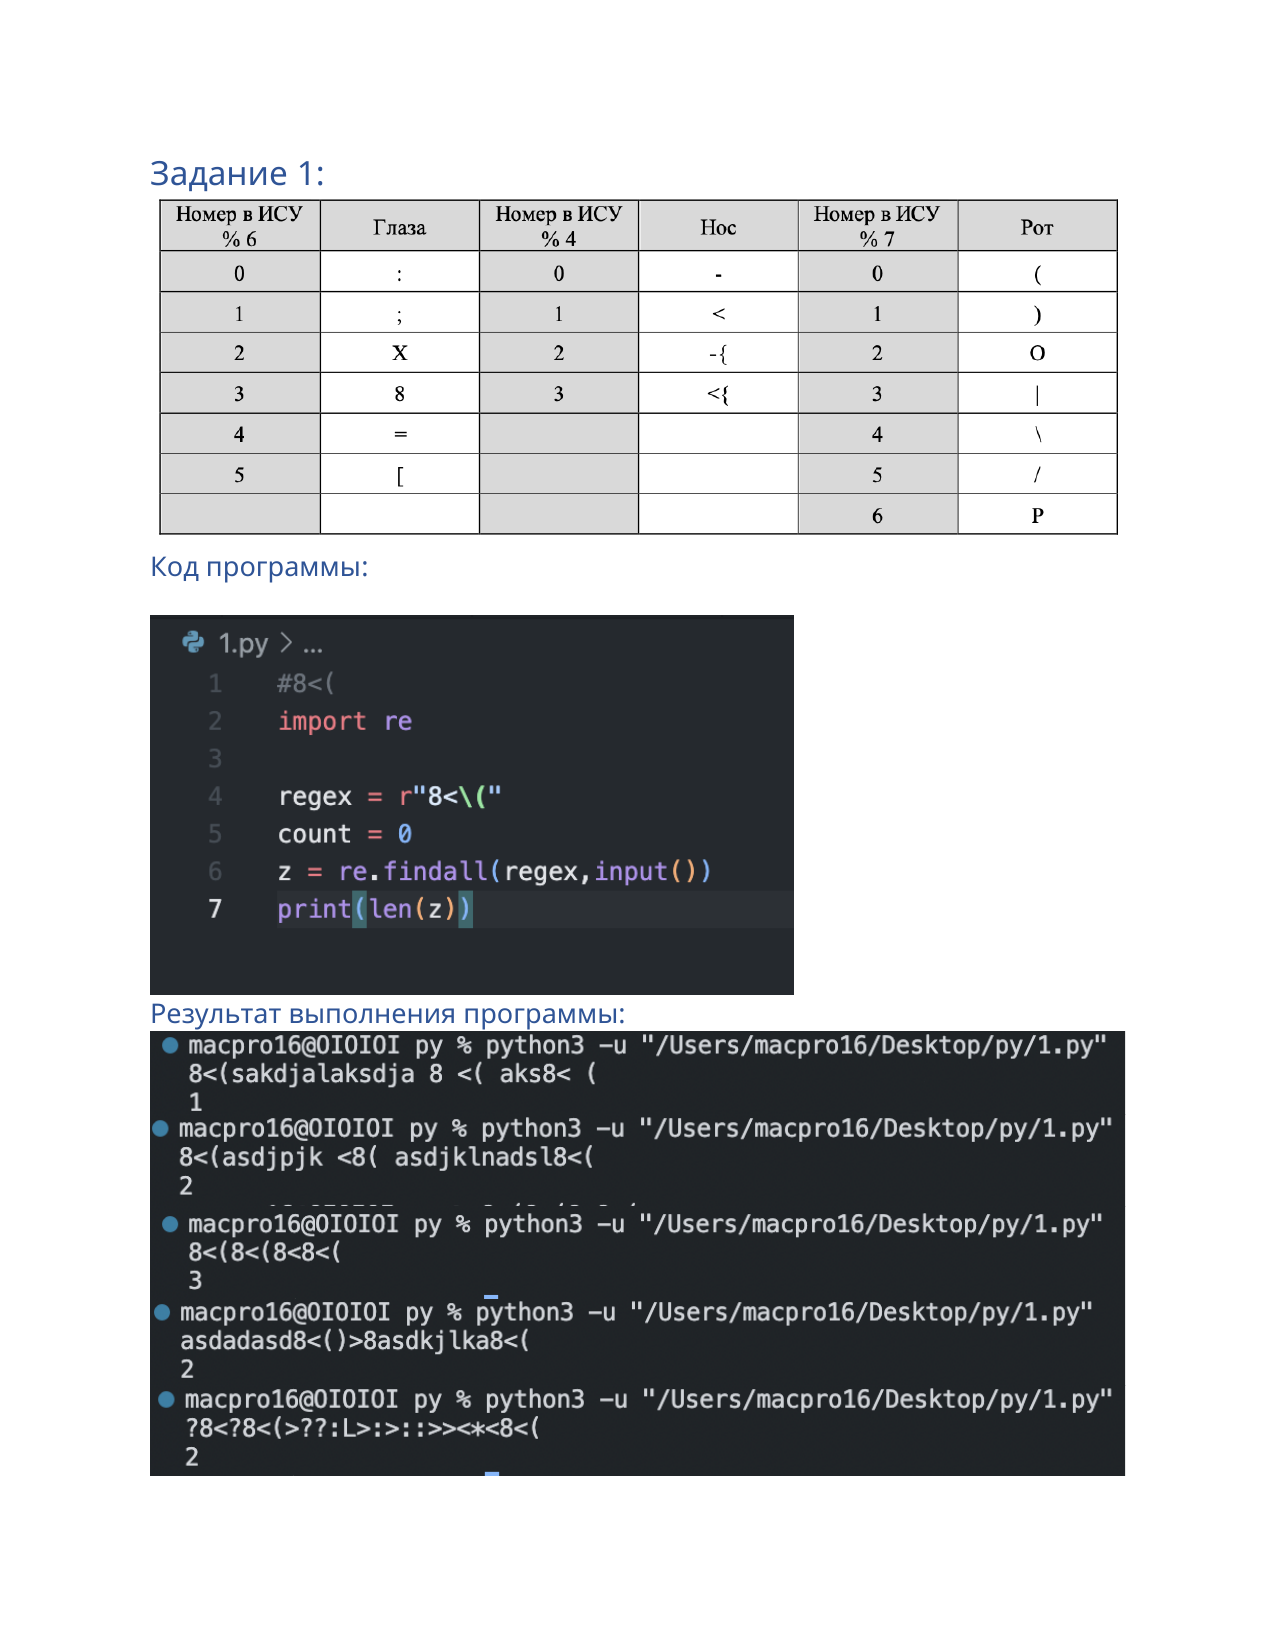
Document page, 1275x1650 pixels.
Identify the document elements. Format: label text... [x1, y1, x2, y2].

subtitle Задание 1: [150, 150, 1125, 195]
picture [150, 1031, 1125, 1476]
subtitle Код программы: [150, 548, 1125, 585]
text Результат выполнения программы: [150, 994, 1125, 1031]
picture [150, 195, 1125, 544]
picture [150, 615, 794, 995]
